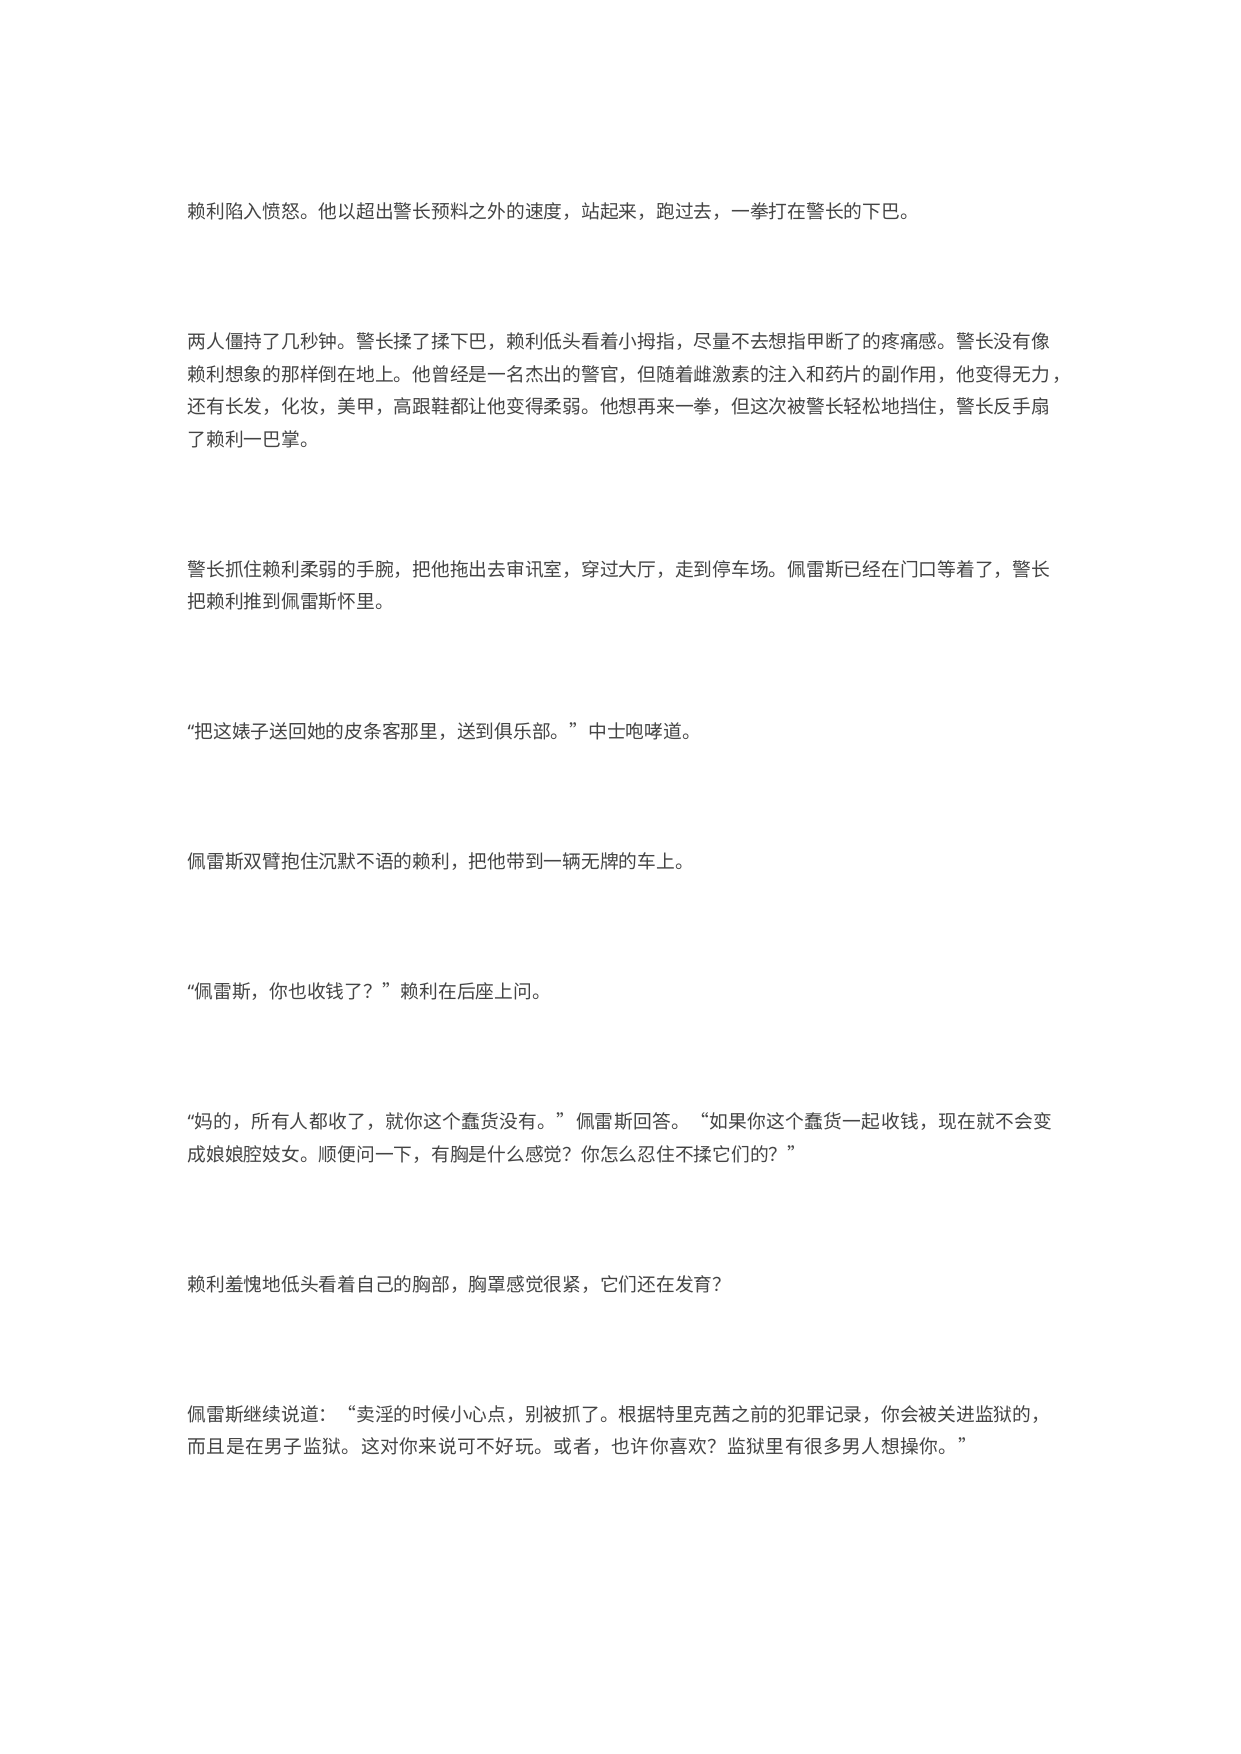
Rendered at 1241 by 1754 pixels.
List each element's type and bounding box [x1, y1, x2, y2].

text [187, 162, 1053, 1494]
